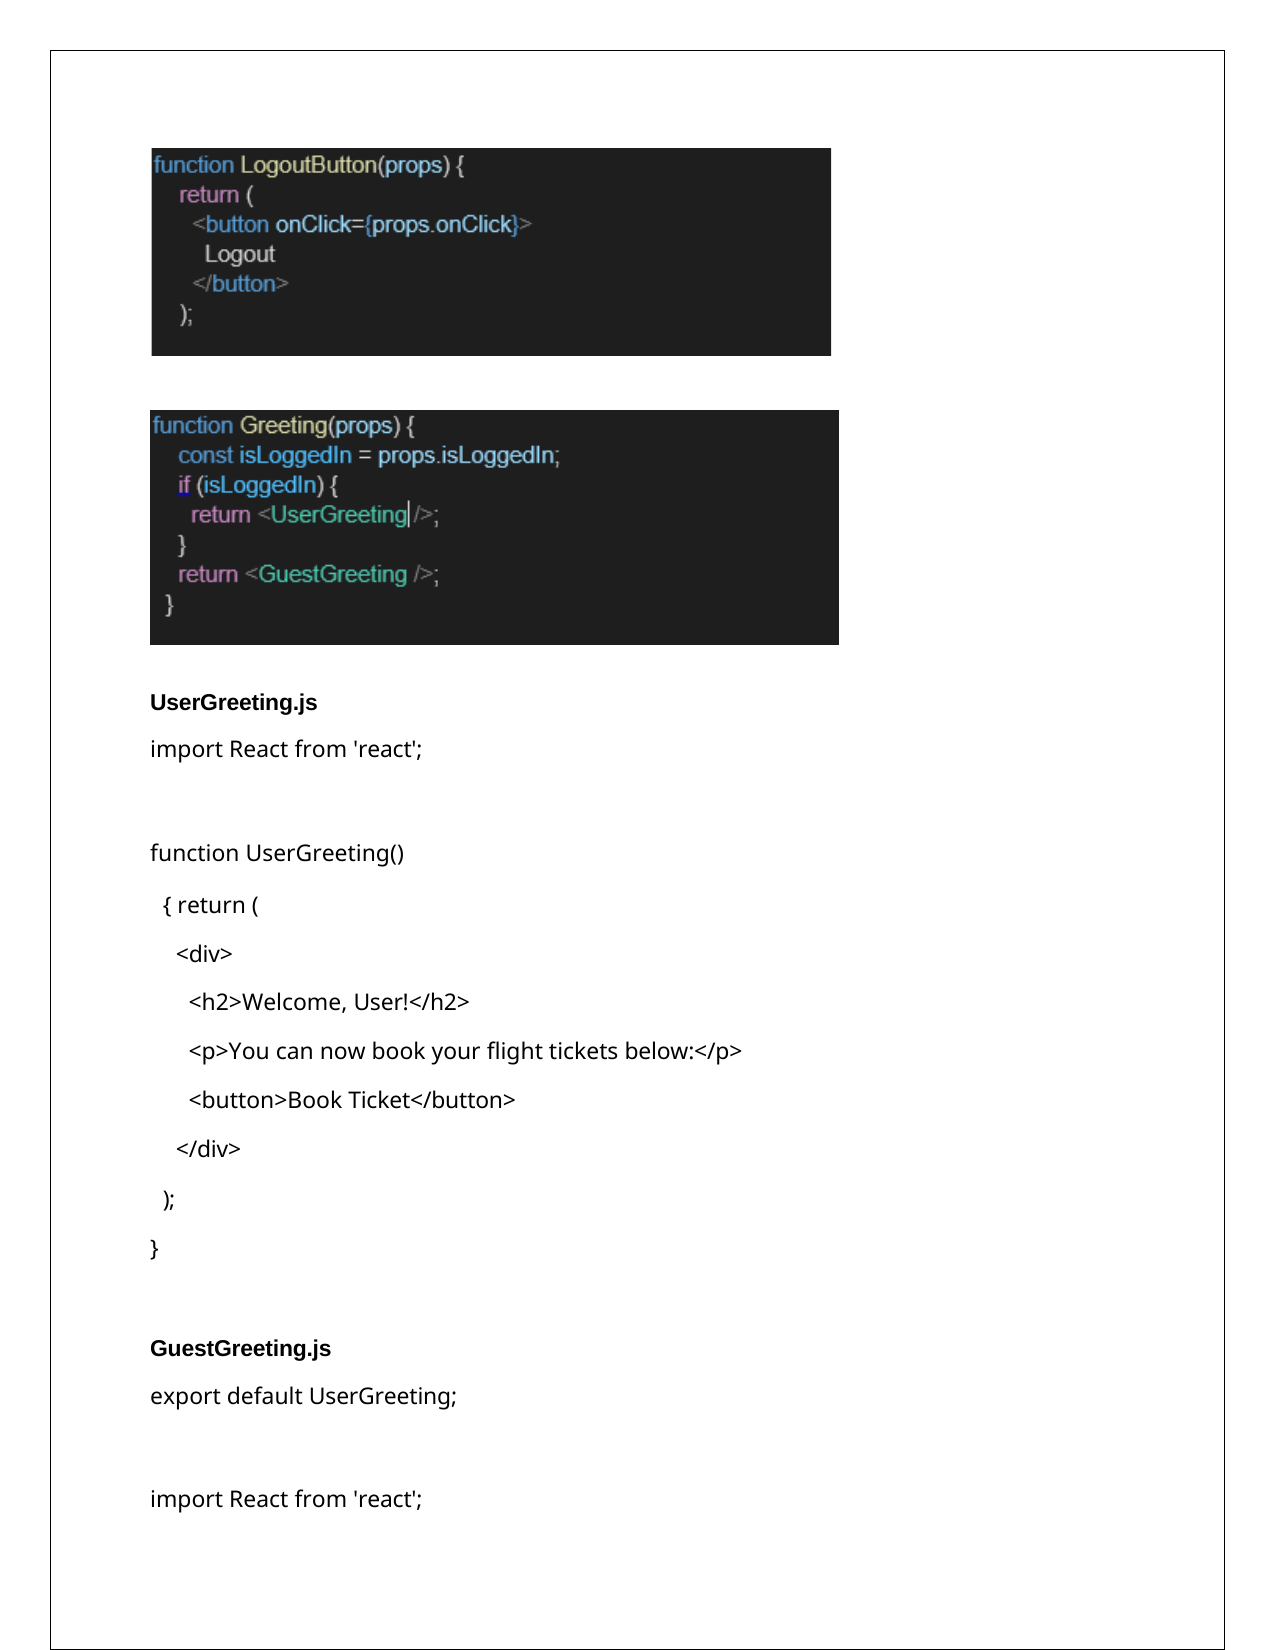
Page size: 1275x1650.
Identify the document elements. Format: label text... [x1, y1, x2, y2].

text <button>Book Ticket</button> [188, 1084, 1162, 1115]
subtitle GuestGreeting.js [150, 1335, 1162, 1362]
text import React from 'react'; [150, 1483, 1162, 1514]
picture [150, 410, 839, 645]
text import React from 'react'; [150, 733, 1162, 765]
text } [150, 1232, 1162, 1263]
text <div> [176, 942, 1162, 968]
text <h2>Welcome, User!</h2> [188, 986, 1162, 1017]
text export default UserGreeting; [150, 1379, 1162, 1411]
text ); [163, 1183, 1162, 1214]
text <p>You can now book your flight tickets below:</p> [188, 1035, 1162, 1066]
text function UserGreeting() { return ( [150, 837, 457, 920]
text </div> [176, 1133, 1162, 1164]
picture [151, 148, 832, 356]
text UserGreeting.js [150, 689, 1162, 715]
